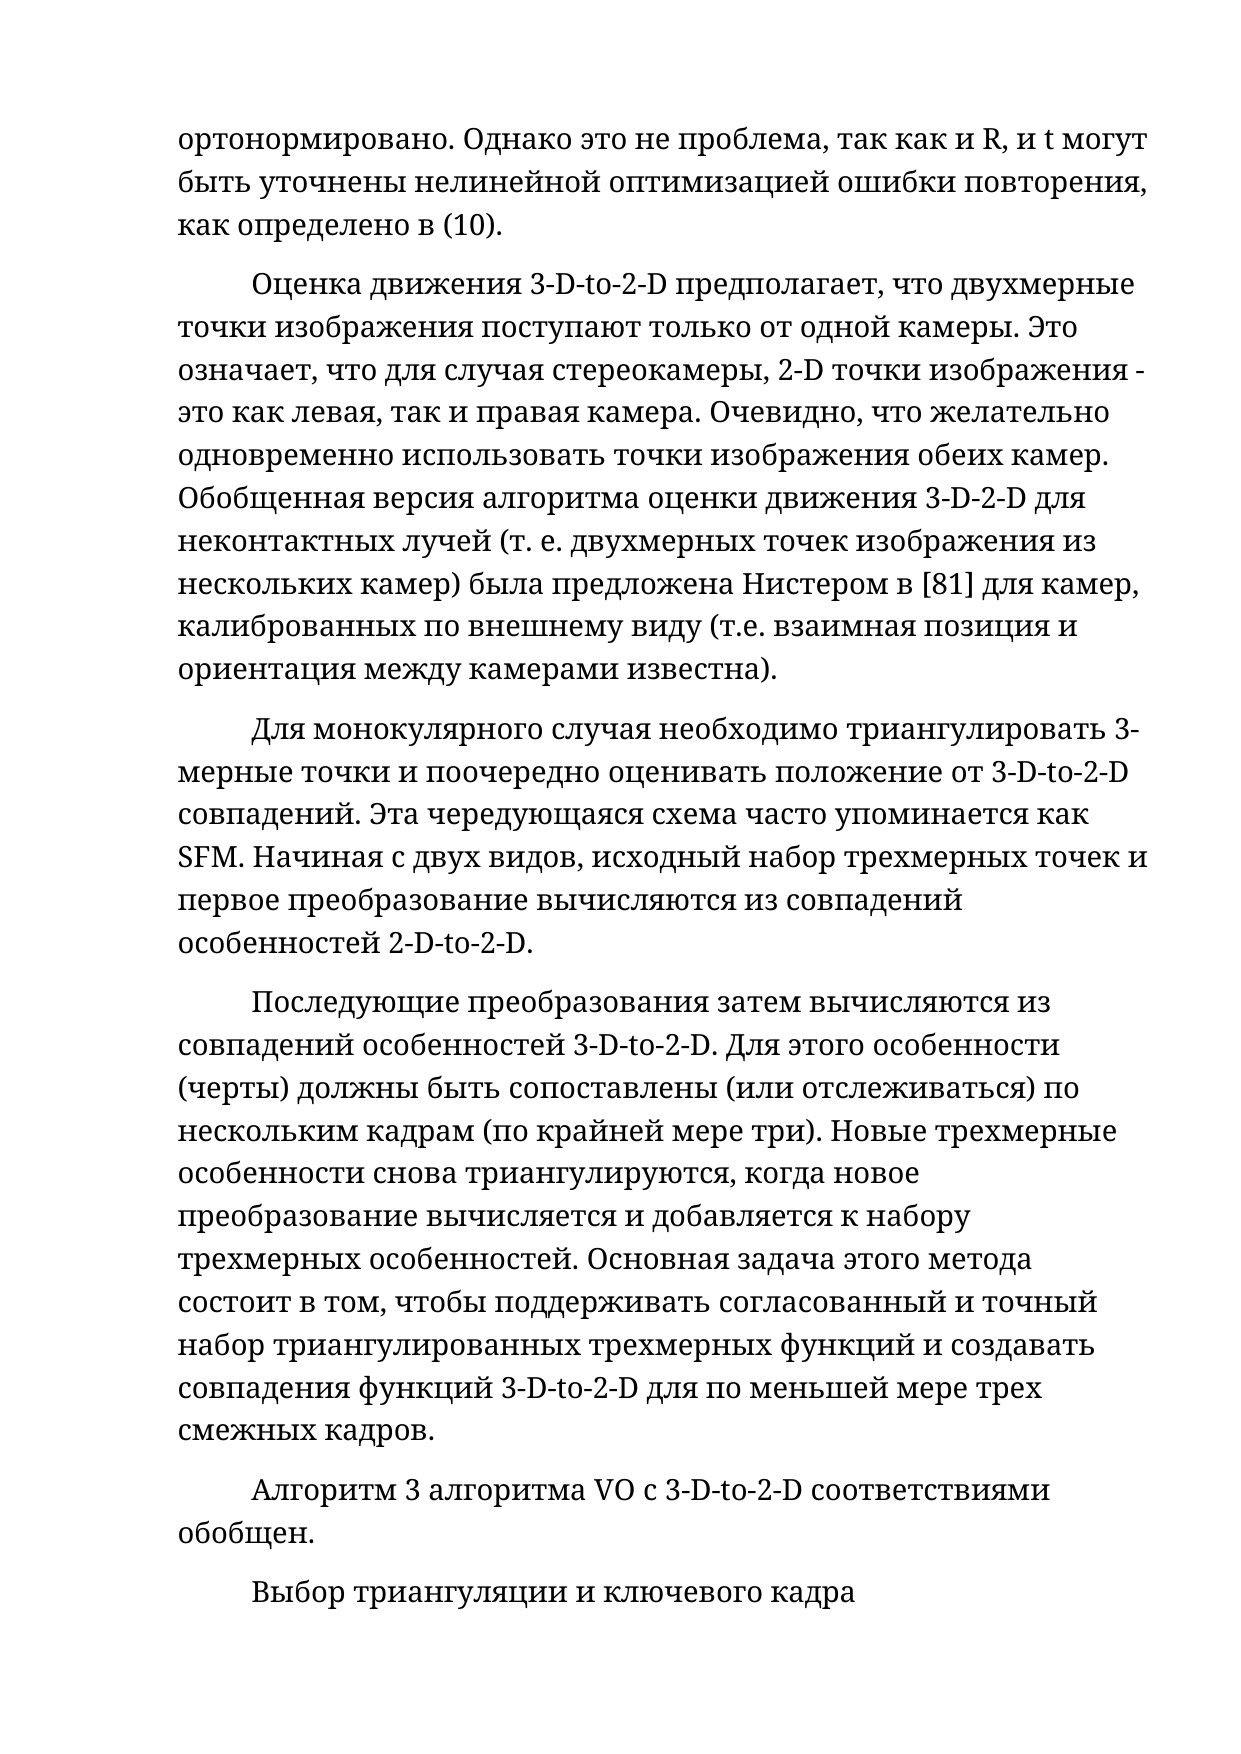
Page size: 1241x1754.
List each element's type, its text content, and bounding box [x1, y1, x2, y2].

text Выбор триангуляции и ключевого кадра [177, 1571, 1152, 1611]
text Оценка движения 3-D-to-2-D предполагает, что двухмерные точки изображения поступают только от одной камеры. Это означает, что для случая стереокамеры, 2-D точки изображения - это как левая, так и правая камера. Очевидно, что желательно одновременно использовать точки изображения обеих камер. Обобщенная версия алгоритма оценки движения 3-D-2-D для неконтактных лучей (т. е. двухмерных точек изображения из нескольких камер) была предложена Нистером в [81] для камер, калиброванных по внешнему виду (т.е. взаимная позиция и ориентация между камерами известна). [177, 263, 1152, 688]
text Алгоритм 3 алгоритма VO с 3-D-to-2-D соответствиями обобщен. [177, 1469, 1152, 1552]
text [177, 118, 1152, 243]
text Последующие преобразования затем вычисляются из совпадений особенностей 3-D-to-2-D. Для этого особенности (черты) должны быть сопоставлены (или отслеживаться) по нескольким кадрам (по крайней мере три). Новые трехмерные особенности снова триангулируются, когда новое преобразование вычисляется и добавляется к набору трехмерных особенностей. Основная задача этого метода состоит в том, чтобы поддерживать согласованный и точный набор триангулированных трехмерных функций и создавать совпадения функций 3-D-to-2-D для по меньшей мере трех смежных кадров. [177, 982, 1152, 1449]
text Для монокулярного случая необходимо триангулировать 3-мерные точки и поочередно оценивать положение от 3-D-to-2-D совпадений. Эта чередующаяся схема часто упоминается как SFM. Начиная с двух видов, исходный набор трехмерных точек и первое преобразование вычисляются из совпадений особенностей 2-D-to-2-D. [177, 708, 1152, 962]
